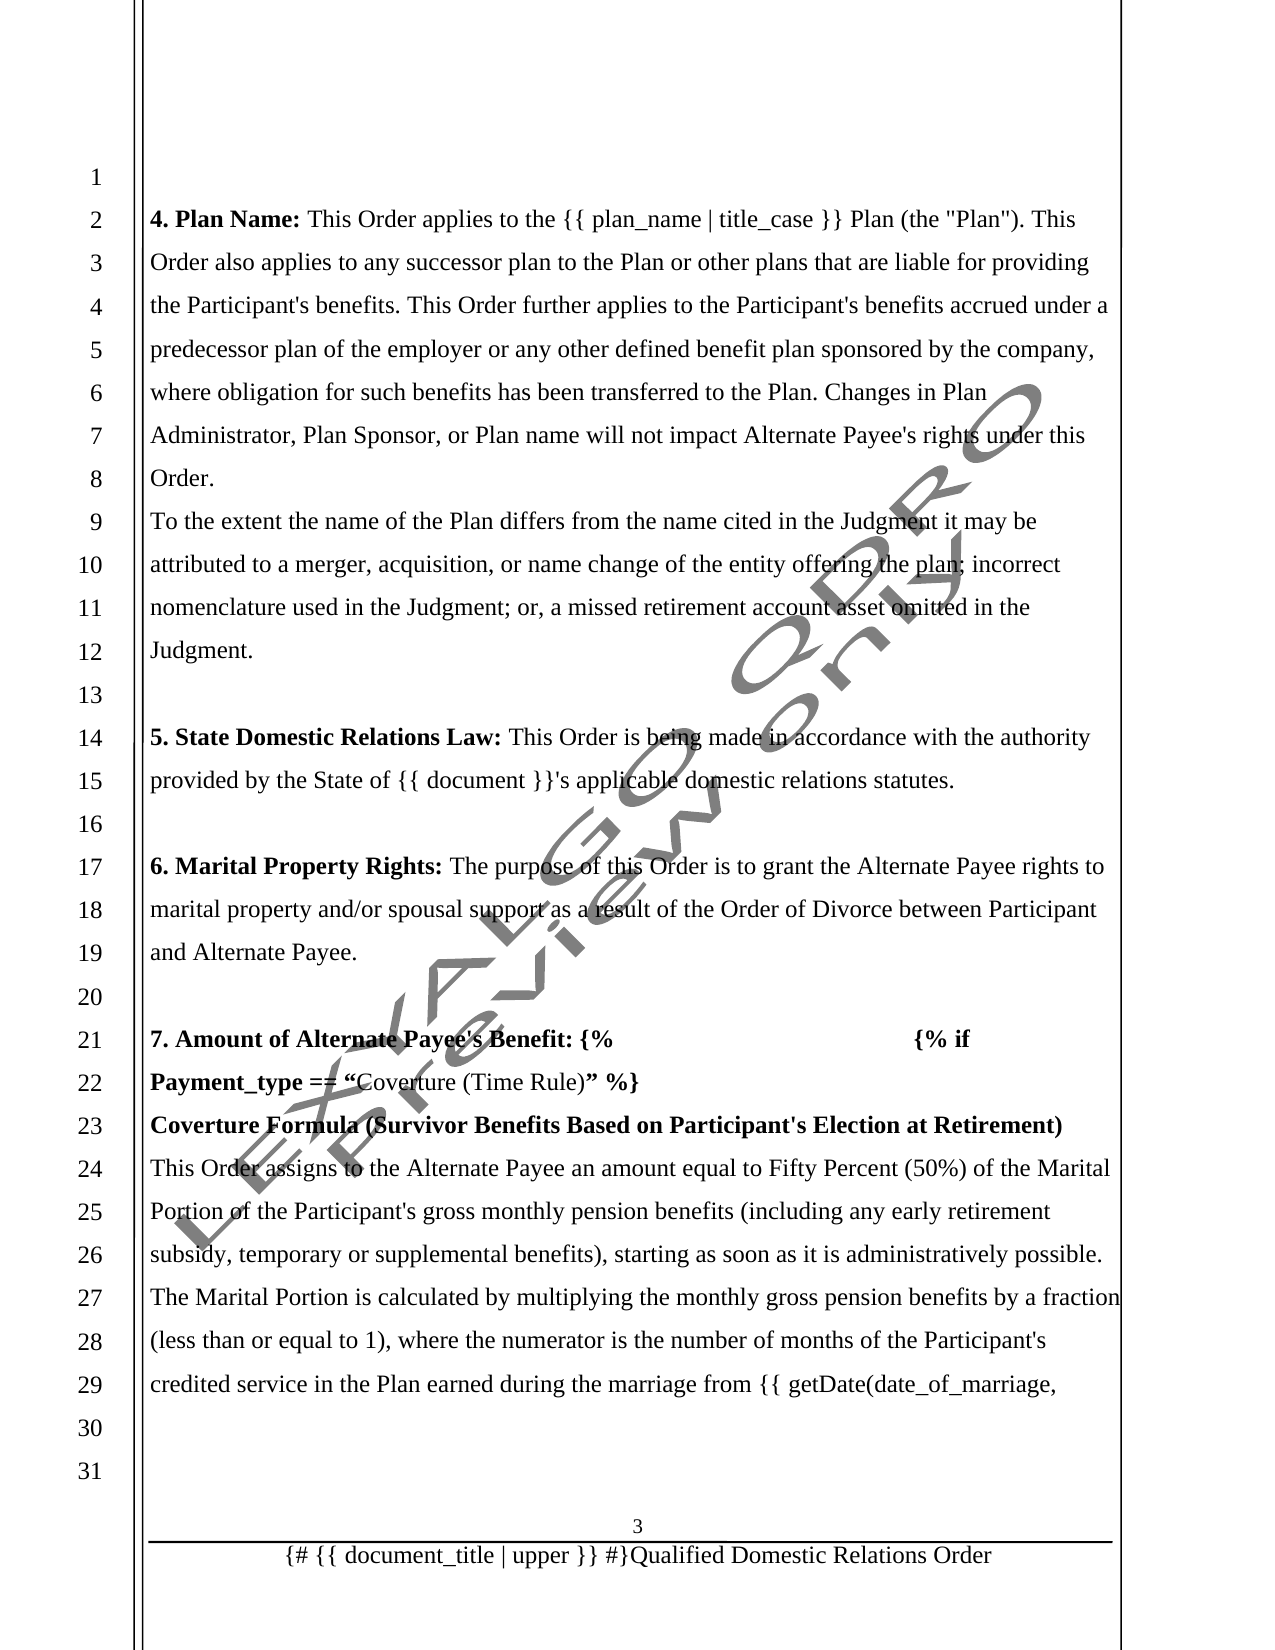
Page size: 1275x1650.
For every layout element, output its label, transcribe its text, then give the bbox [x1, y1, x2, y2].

text Coverture Formula (Survivor Benefits Based on Participant's Election at Retirement) [150, 1110, 1125, 1139]
text To the extent the name of the Plan differs from the name cited in the Judgment it may be attributed to a merger, acquisition, or name change of the entity offering the plan; incorrect nomenclature used in the Judgment; or, a missed retirement account asset omitted in the Judgment. [150, 506, 1125, 664]
list Marital Property Rights: The purpose of this Order is to grant the Alternate Payee rights to marital property and/or spousal support as a result of the Order of Divorce between Participant and Alternate Payee. [150, 851, 1125, 966]
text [150, 1153, 1125, 1397]
list Amount of Alternate Payee's Benefit: {% if Pension == “Retired” %}{% if Payment_type == “Coverture (Time Rule)” %} [150, 1024, 1125, 1096]
list State Domestic Relations Law: This Order is being made in accordance with the authority provided by the State of {{ document }}'s applicable domestic relations statutes. [150, 722, 1125, 794]
list Plan Name: This Order applies to the {{ plan_name | title_case }} Plan (the "Plan"). This Order also applies to any successor plan to the Plan or other plans that are liable for providing the Participant's benefits. This Order further applies to the Participant's benefits accrued under a predecessor plan of the employer or any other defined benefit plan sponsored by the company, where obligation for such benefits has been transferred to the Plan. Changes in Plan Administrator, Plan Sponsor, or Plan name will not impact Alternate Payee's rights under this Order. [150, 204, 1125, 492]
